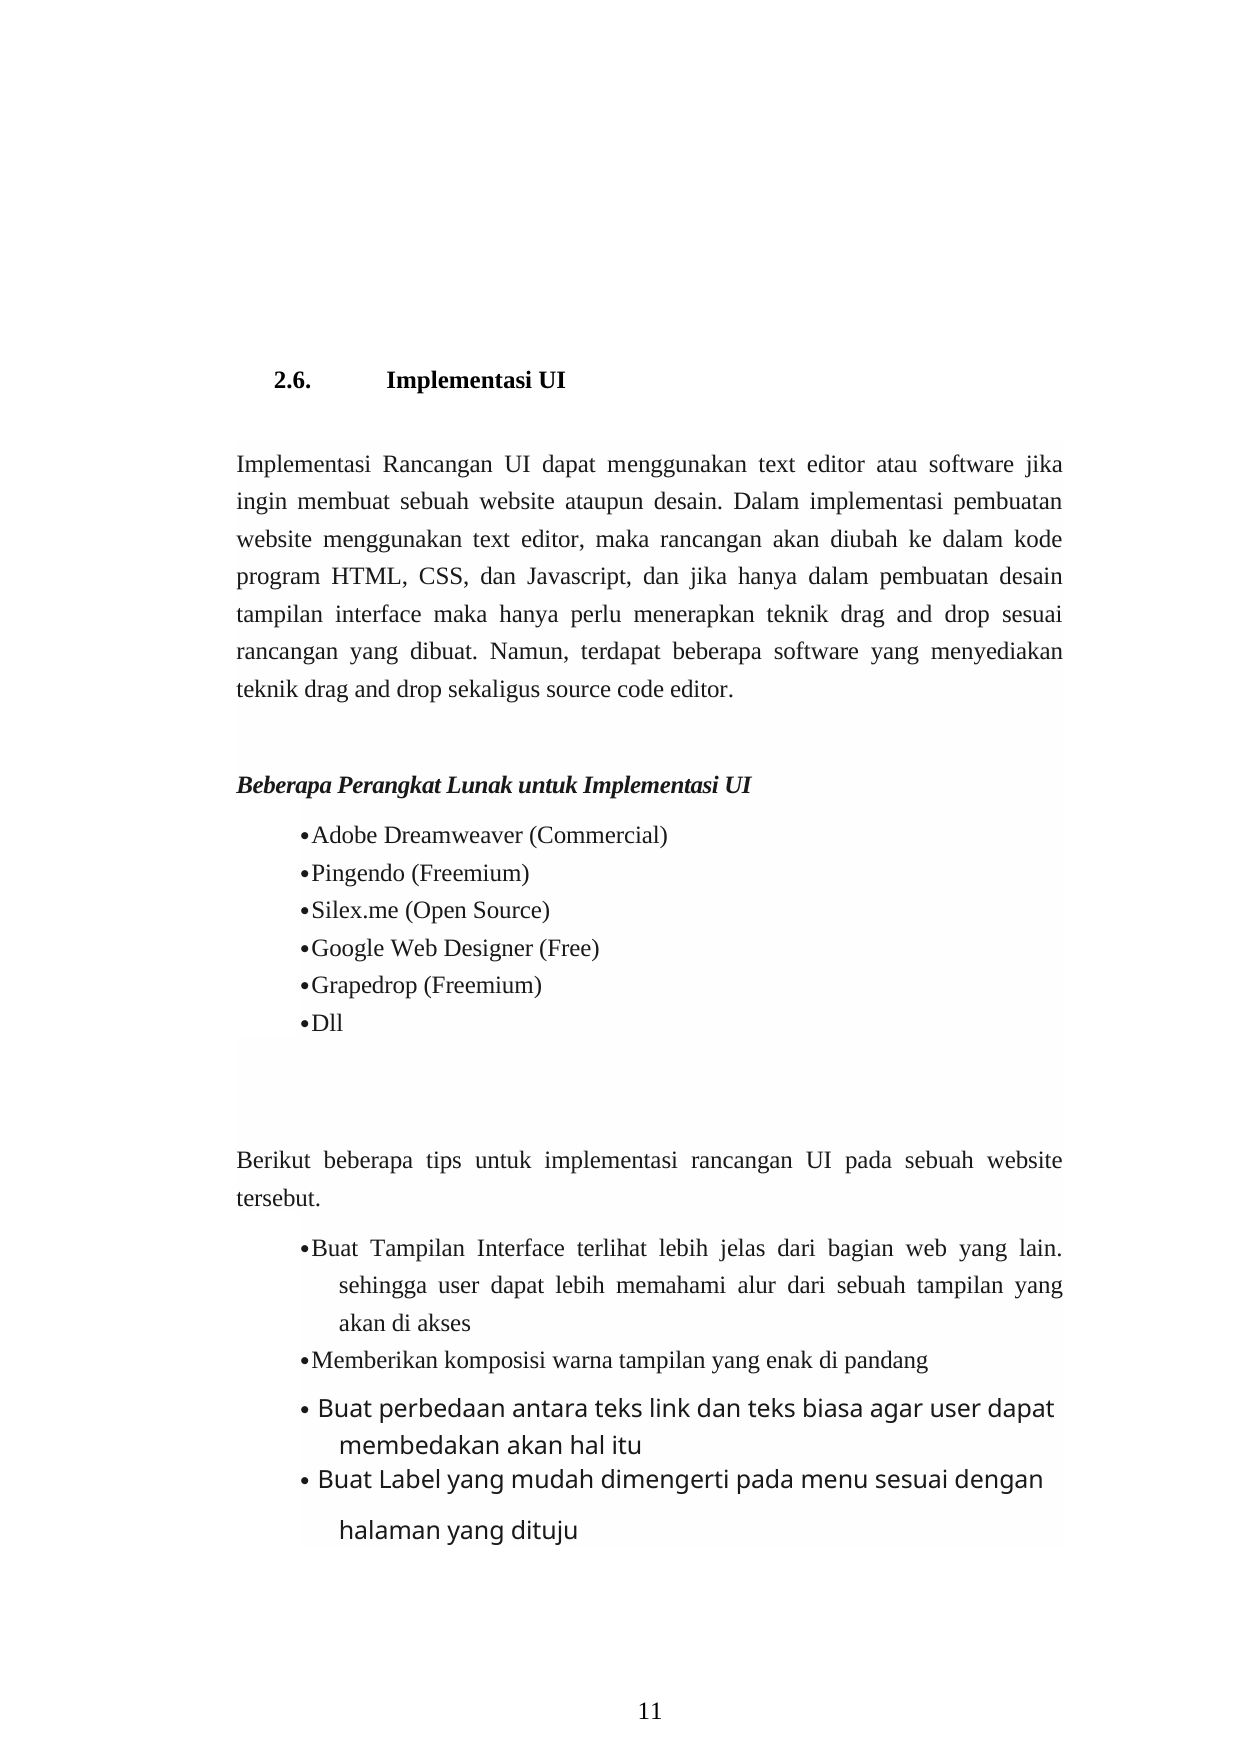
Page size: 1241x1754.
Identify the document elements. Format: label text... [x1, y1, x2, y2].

list Silex.me (Open Source) [301, 887, 1063, 924]
list Pingendo (Freemium) [301, 849, 1063, 887]
text Implementasi Rancangan UI dapat menggunakan text editor atau software jika ingin membuat sebuah website ataupun desain. Dalam implementasi pembuatan website menggunakan text editor, maka rancangan akan diubah ke dalam kode program HTML, CSS, dan Javascript, dan jika hanya dalam pembuatan desain tampilan interface maka hanya perlu menerapkan teknik drag and drop sesuai rancangan yang dibuat. Namun, terdapat beberapa software yang menyediakan teknik drag and drop sekaligus source code editor. [236, 440, 1063, 702]
list Memberikan komposisi warna tampilan yang enak di pandang [301, 1337, 1063, 1374]
list Adobe Dreamweaver (Commercial) [301, 812, 1063, 849]
list Google Web Designer (Free) [301, 924, 1063, 962]
text Berikut beberapa tips untuk implementasi rancangan UI pada sebuah website tersebut. [236, 1137, 1063, 1212]
list Dll [301, 999, 1063, 1037]
list Grapedrop (Freemium) [301, 962, 1063, 999]
subtitle Beberapa Perangkat Lunak untuk Implementasi UI [236, 734, 1063, 799]
text Implementasi UI [274, 366, 1061, 394]
list Buat Tampilan Interface terlihat lebih jelas dari bagian web yang lain. sehingga user dapat lebih memahami alur dari sebuah tampilan yang akan di akses [301, 1224, 1063, 1337]
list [301, 1462, 1063, 1547]
list Buat perbedaan antara teks link dan teks biasa agar user dapat membedakan akan hal itu [301, 1387, 1063, 1462]
